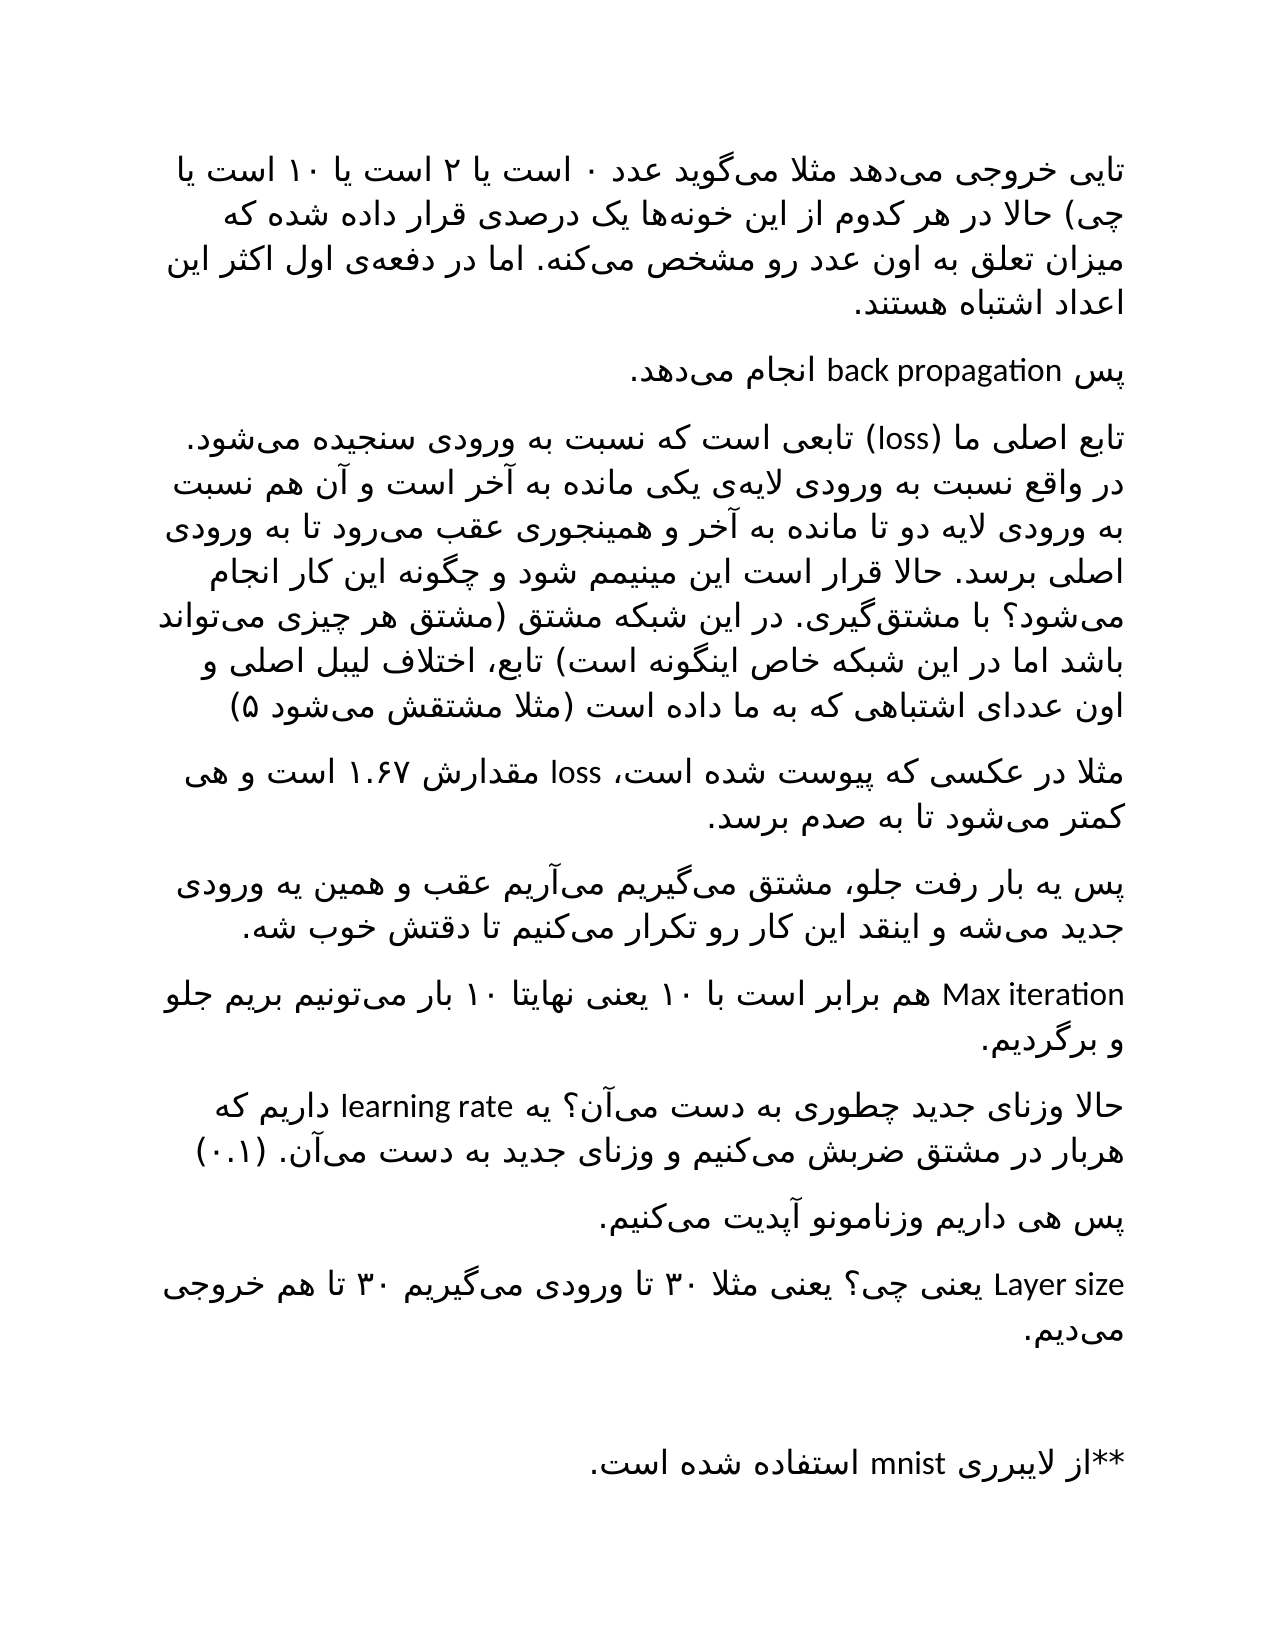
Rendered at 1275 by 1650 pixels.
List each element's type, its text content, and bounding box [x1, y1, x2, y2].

text تابع اصلی ما (loss) تابعی است که نسبت به ورودی سنجیده می‌شود. در واقع نسبت به ورودی لایه‌ی یکی مانده به آخر است و آن هم نسبت به ورودی لایه دو تا مانده به آخر و همینجوری عقب می‌رود تا به ورودی اصلی برسد. حالا قرار است این مینیمم شود و چگونه این کار انجام می‌شود؟ با مشتق‌گیری. در این شبکه مشتق (مشتق هر چیزی می‌تواند باشد اما در این شبکه خاص اینگونه است)‌ تابع، اختلاف لیبل اصلی و اون عددای اشتباهی که به ما داده است (مثلا مشتقش می‌شود ۵) [150, 417, 1125, 725]
text حالا وزنای جدید چطوری به دست می‌آن؟ یه learning rate داریم که هربار در مشتق ضربش می‌کنیم و وزنای جدید به دست می‌آن. (۰.۱) [150, 1085, 1125, 1171]
text مثلا در عکسی که پیوست شده است، loss مقدارش ۱.۶۷ است و هی کمتر می‌شود تا به صدم برسد. [150, 752, 1125, 837]
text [150, 150, 1125, 323]
text پس هی داریم وزنامونو آپدیت می‌کنیم. [150, 1197, 1125, 1236]
text **از لایبرری mnist استفاده شده است. [150, 1442, 1125, 1483]
text پس back propagation انجام می‌دهد. [150, 349, 1125, 390]
text پس یه بار رفت جلو، مشتق می‌گیریم می‌آریم عقب و همین یه ورودی جدید می‌شه و اینقد این کار رو تکرار می‌کنیم تا دقتش خوب شه. [150, 863, 1125, 947]
text Max iteration هم برابر است با ۱۰ یعنی نهایتا ۱۰ بار می‌تونیم بریم جلو و برگردیم. [150, 973, 1125, 1059]
text Layer size یعنی چی؟ یعنی مثلا ۳۰ تا ورودی می‌گیریم ۳۰ تا هم خروجی می‌دیم. [150, 1263, 1125, 1348]
